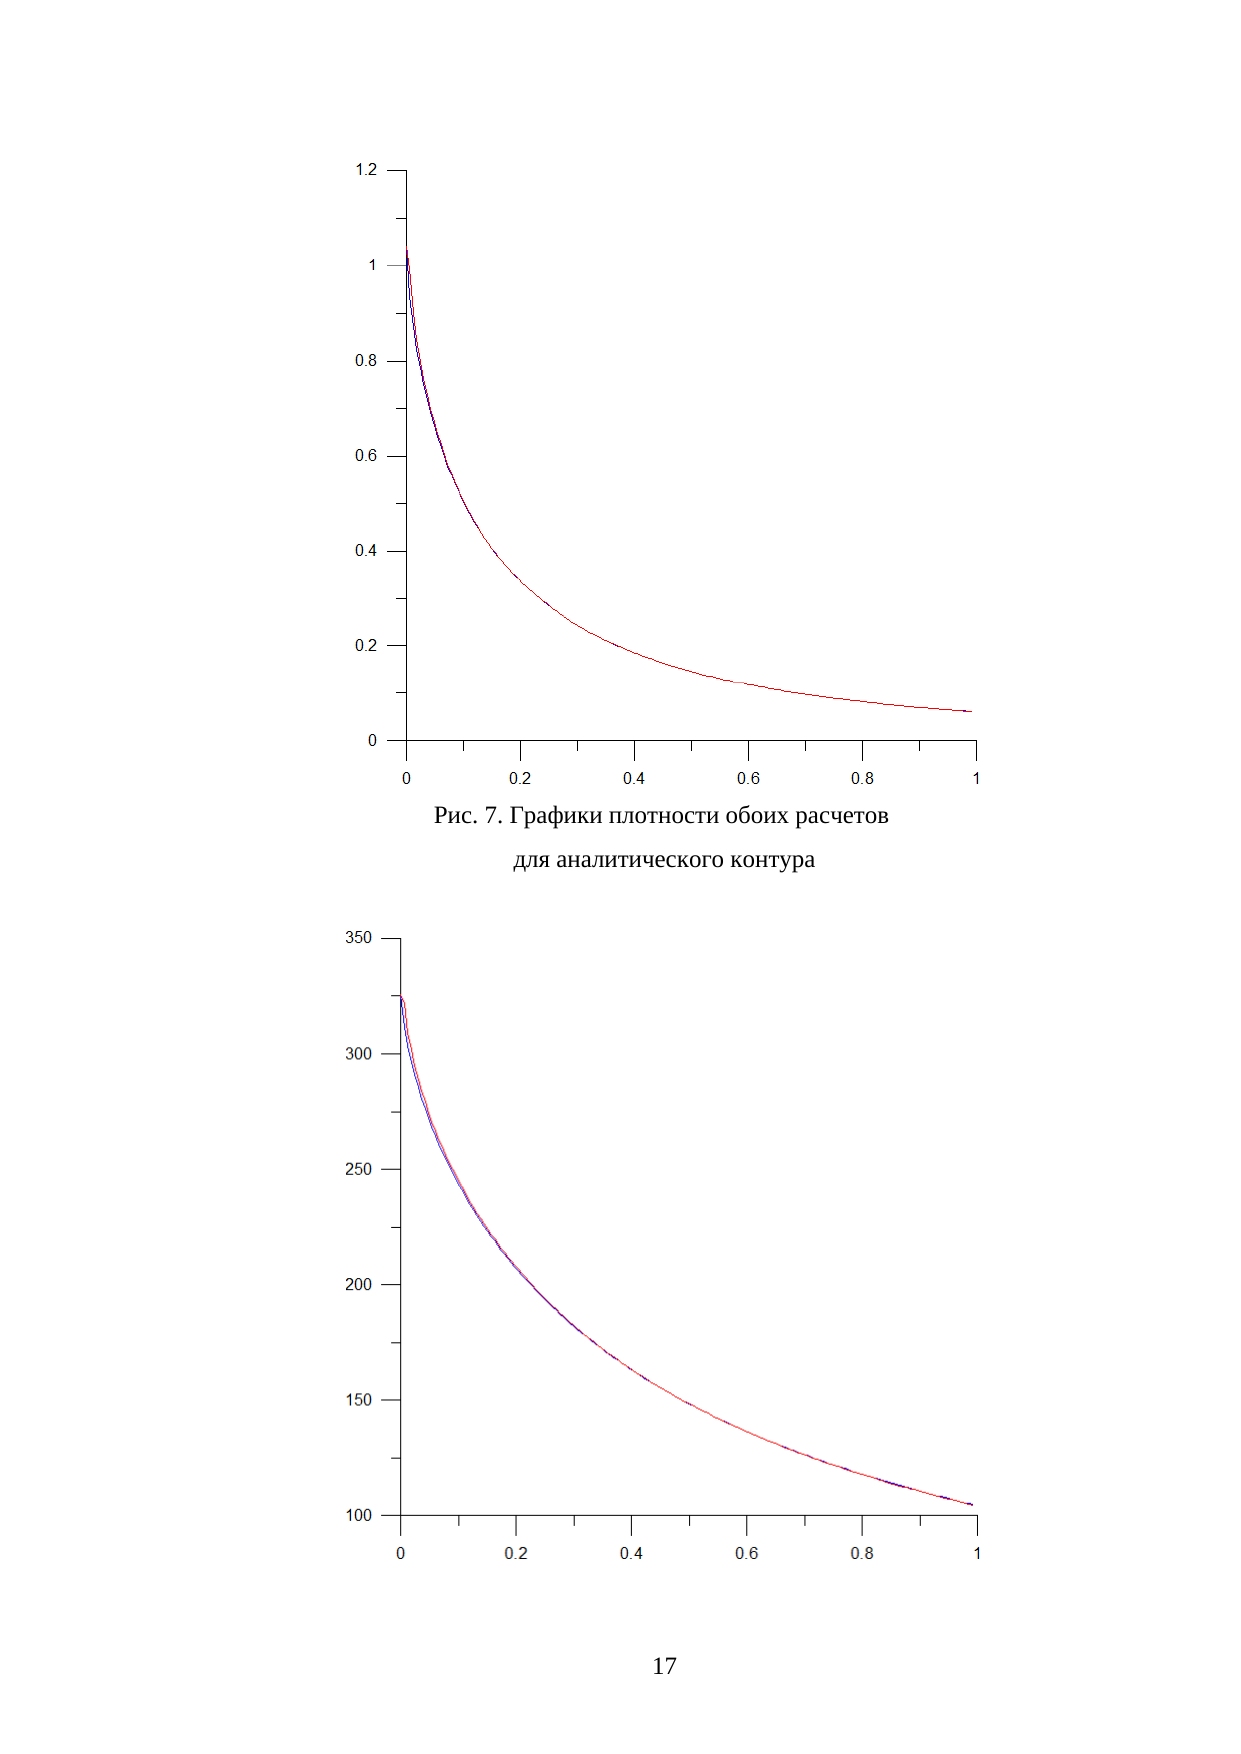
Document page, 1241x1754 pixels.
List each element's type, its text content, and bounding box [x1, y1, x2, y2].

picture [355, 161, 980, 787]
picture [346, 930, 983, 1563]
text Рис. 7. Графики плотности обоих расчетов для аналитического контура [177, 801, 1152, 872]
